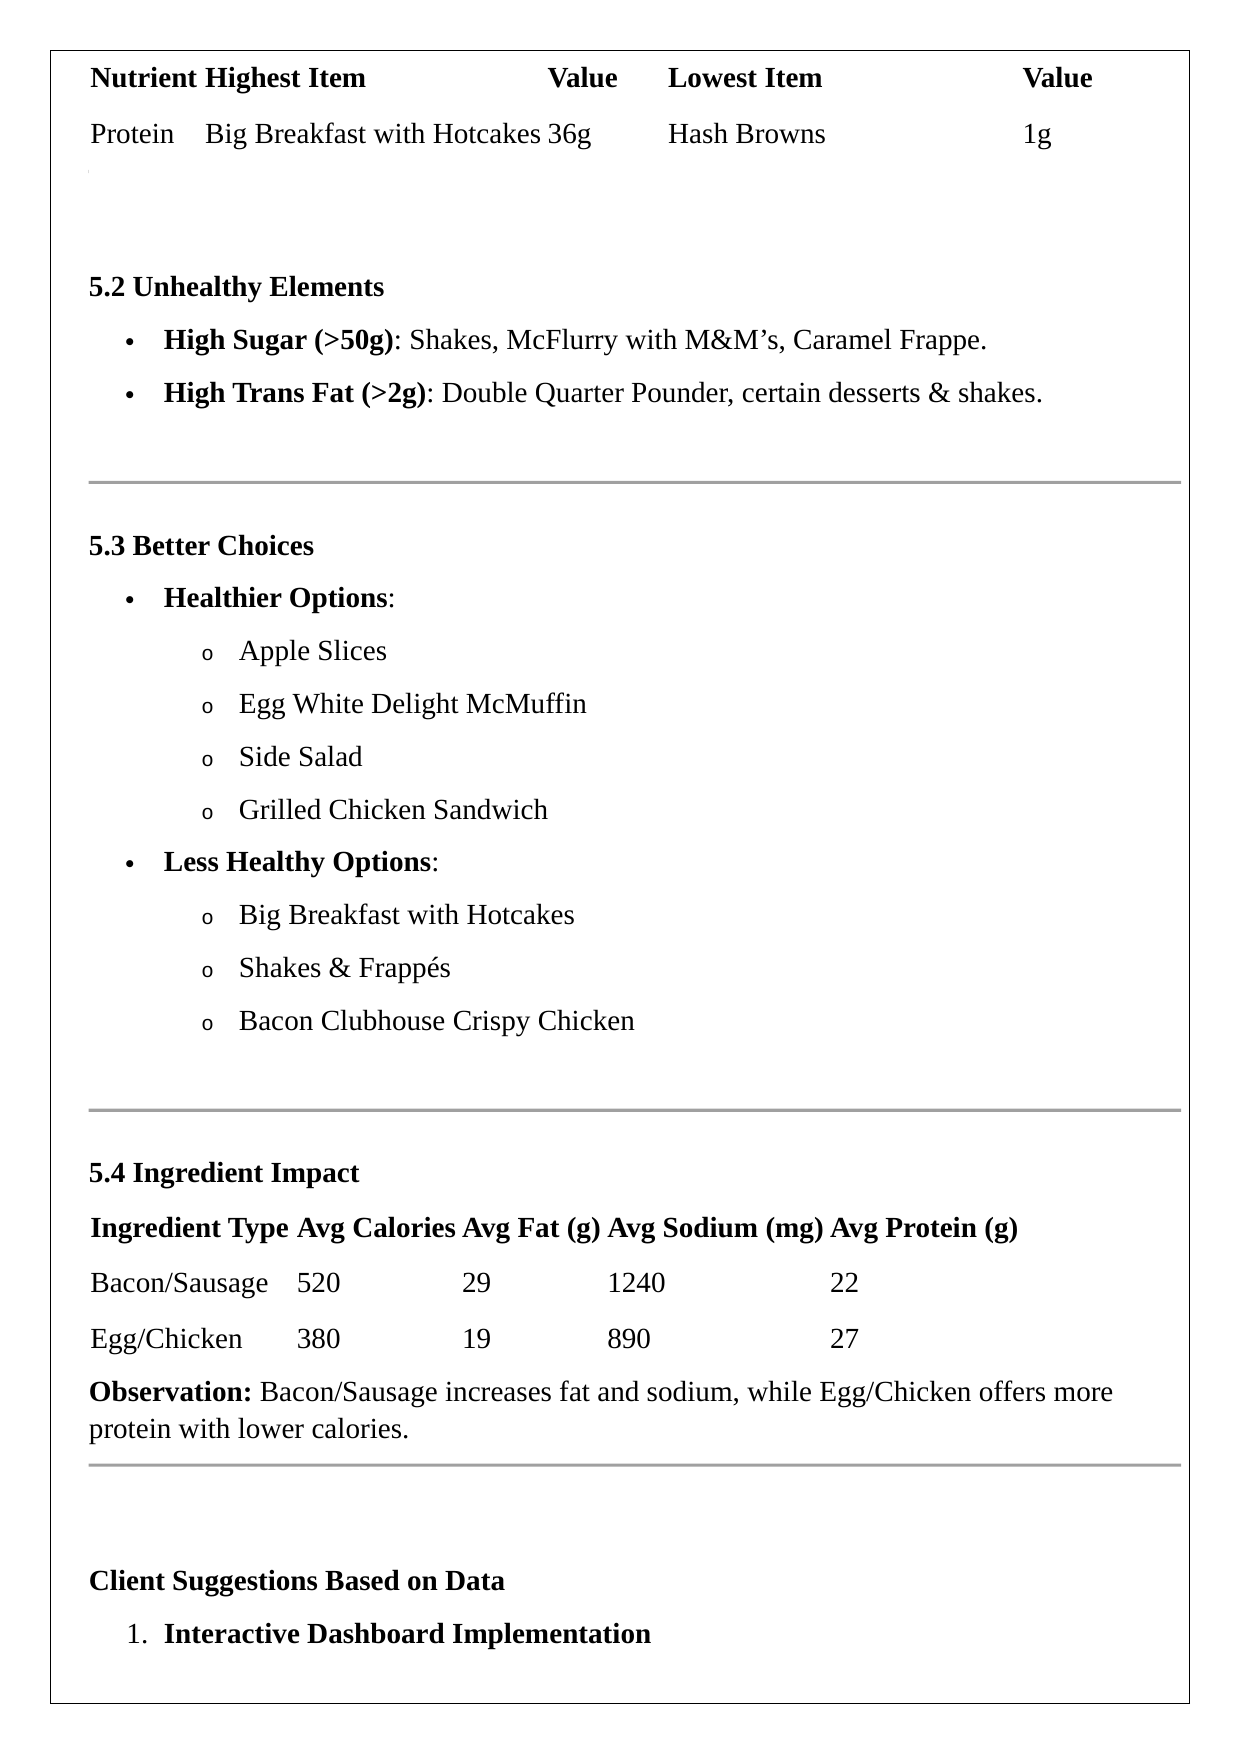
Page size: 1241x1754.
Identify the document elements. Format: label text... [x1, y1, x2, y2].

text Observation: Bacon/Sausage increases fat and sodium, while Egg/Chicken offers more protein with lower calories. [89, 1374, 1181, 1444]
list High Trans Fat (>2g): Double Quarter Pounder, certain desserts & shakes. [126, 375, 1181, 409]
text 5.4 Ingredient Impact [89, 1156, 1181, 1189]
table_header Lowest Item [666, 59, 1021, 114]
text 5.3 Better Choices [89, 528, 1181, 561]
list Grilled Chicken Sandwich [201, 792, 1181, 825]
list Bacon Clubhouse Crispy Chicken [201, 1003, 1181, 1037]
table_cell 36g [546, 115, 666, 170]
list Healthier Options: [126, 581, 1181, 614]
table_cell 1240 [605, 1264, 828, 1319]
table_header Avg Calories [295, 1208, 460, 1264]
list Big Breakfast with Hotcakes [201, 897, 1181, 931]
table_header Value [1021, 59, 1128, 114]
table_cell Hash Browns [666, 115, 1021, 170]
table_header Avg Protein (g) [828, 1208, 1025, 1264]
text Client Suggestions Based on Data [89, 1563, 1181, 1597]
list Less Healthy Options: [126, 844, 1181, 878]
table_header Avg Sodium (mg) [605, 1208, 828, 1264]
list Interactive Dashboard Implementation [126, 1616, 1181, 1649]
table_cell 29 [460, 1264, 605, 1319]
table_cell 890 [605, 1319, 828, 1374]
list High Sugar (>50g): Shakes, McFlurry with M&M’s, Caramel Frappe. [126, 322, 1181, 356]
table_header Nutrient [89, 59, 203, 114]
list Side Salad [201, 739, 1181, 772]
list Shakes & Frappés [201, 950, 1181, 984]
table_cell Bacon/Sausage [89, 1264, 295, 1319]
table_header Ingredient Type [89, 1208, 295, 1264]
table_header Value [546, 59, 666, 114]
list Egg White Delight McMuffin [201, 686, 1181, 720]
table_cell Egg/Chicken [89, 1319, 295, 1374]
table_cell 22 [828, 1264, 1025, 1319]
table_cell 1g [1021, 115, 1128, 170]
table_header Highest Item [203, 59, 546, 114]
table_cell 520 [295, 1264, 460, 1319]
table_header Avg Fat (g) [460, 1208, 605, 1264]
list Apple Slices [201, 633, 1181, 667]
table_cell 27 [828, 1319, 1025, 1374]
table_cell Protein [89, 115, 203, 170]
text 5.2 Unhealthy Elements [89, 269, 1181, 303]
table_cell 380 [295, 1319, 460, 1374]
table_cell 19 [460, 1319, 605, 1374]
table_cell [203, 115, 546, 170]
